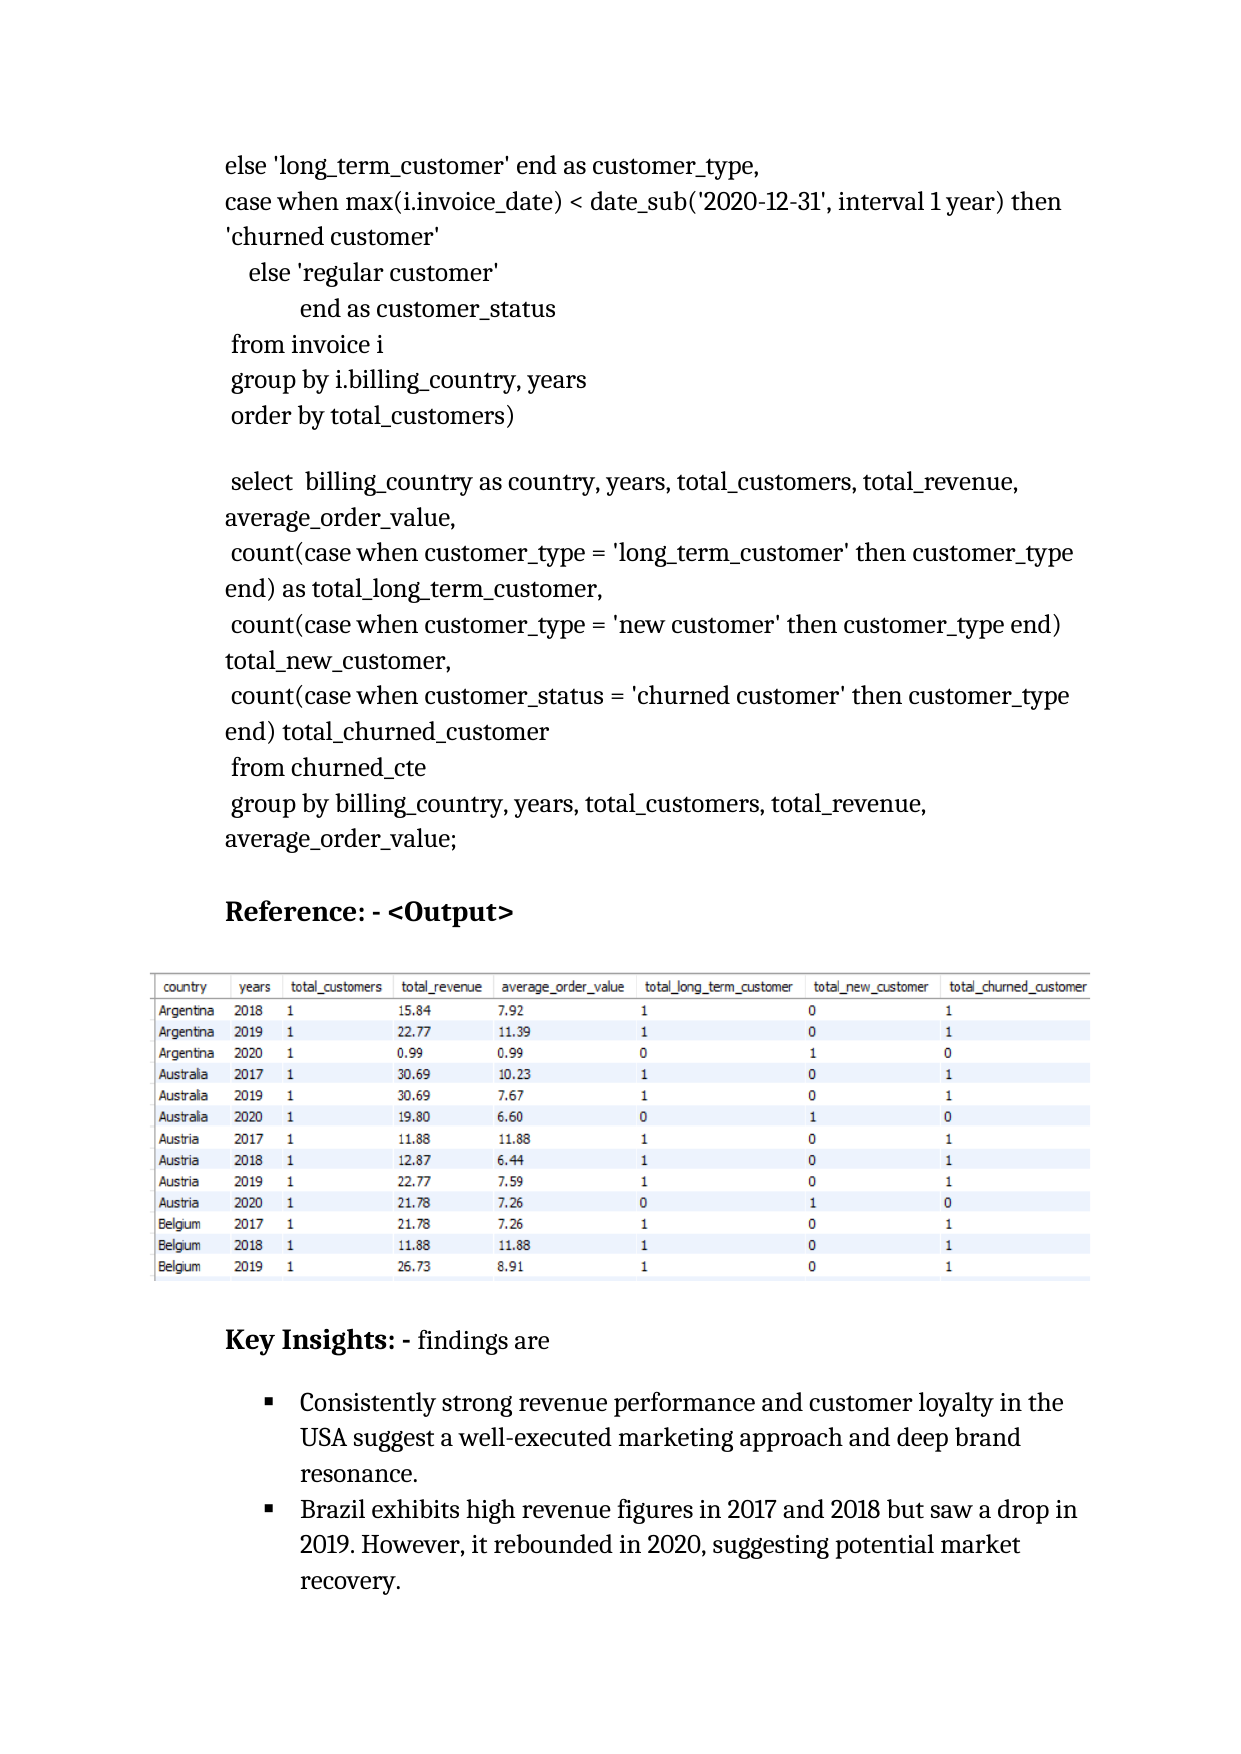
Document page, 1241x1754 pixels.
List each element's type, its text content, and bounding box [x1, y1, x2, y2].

list count(case when customer_type = 'long_term_customer' then customer_type end) as total_long_term_customer, [225, 537, 1090, 604]
list from invoice i [225, 329, 1090, 360]
list else 'regular customer' [225, 257, 1090, 288]
list group by billing_country, years, total_customers, total_revenue, average_order_value; [225, 788, 1090, 854]
list case when max(i.invoice_date) < date_sub('2020-12-31', interval 1 year) then 'churned customer' [225, 186, 1090, 253]
list order by total_customers) [225, 400, 1090, 431]
text Key Insights: - findings are [150, 1323, 1090, 1357]
list select billing_country as country, years, total_customers, total_revenue, average_order_value, [225, 466, 1090, 533]
list count(case when customer_type = 'new customer' then customer_type end) total_new_customer, [225, 609, 1090, 676]
list group by i.billing_country, years [225, 364, 1090, 396]
list count(case when customer_status = 'churned customer' then customer_type end) total_churned_customer [225, 680, 1090, 747]
list Reference: - <Output> [225, 895, 1090, 928]
list from churned_cte [225, 752, 1090, 783]
list else 'long_term_customer' end as customer_type, [225, 150, 1090, 181]
list end as customer_status [225, 293, 1090, 324]
list Consistently strong revenue performance and customer loyalty in the USA suggest a well-executed marketing approach and deep brand resonance. [262, 1387, 1090, 1489]
list Brazil exhibits high revenue figures in 2017 and 2018 but saw a drop in 2019. However, it rebounded in 2020, suggesting potential market recovery. [262, 1494, 1090, 1596]
picture [149, 972, 1091, 1281]
